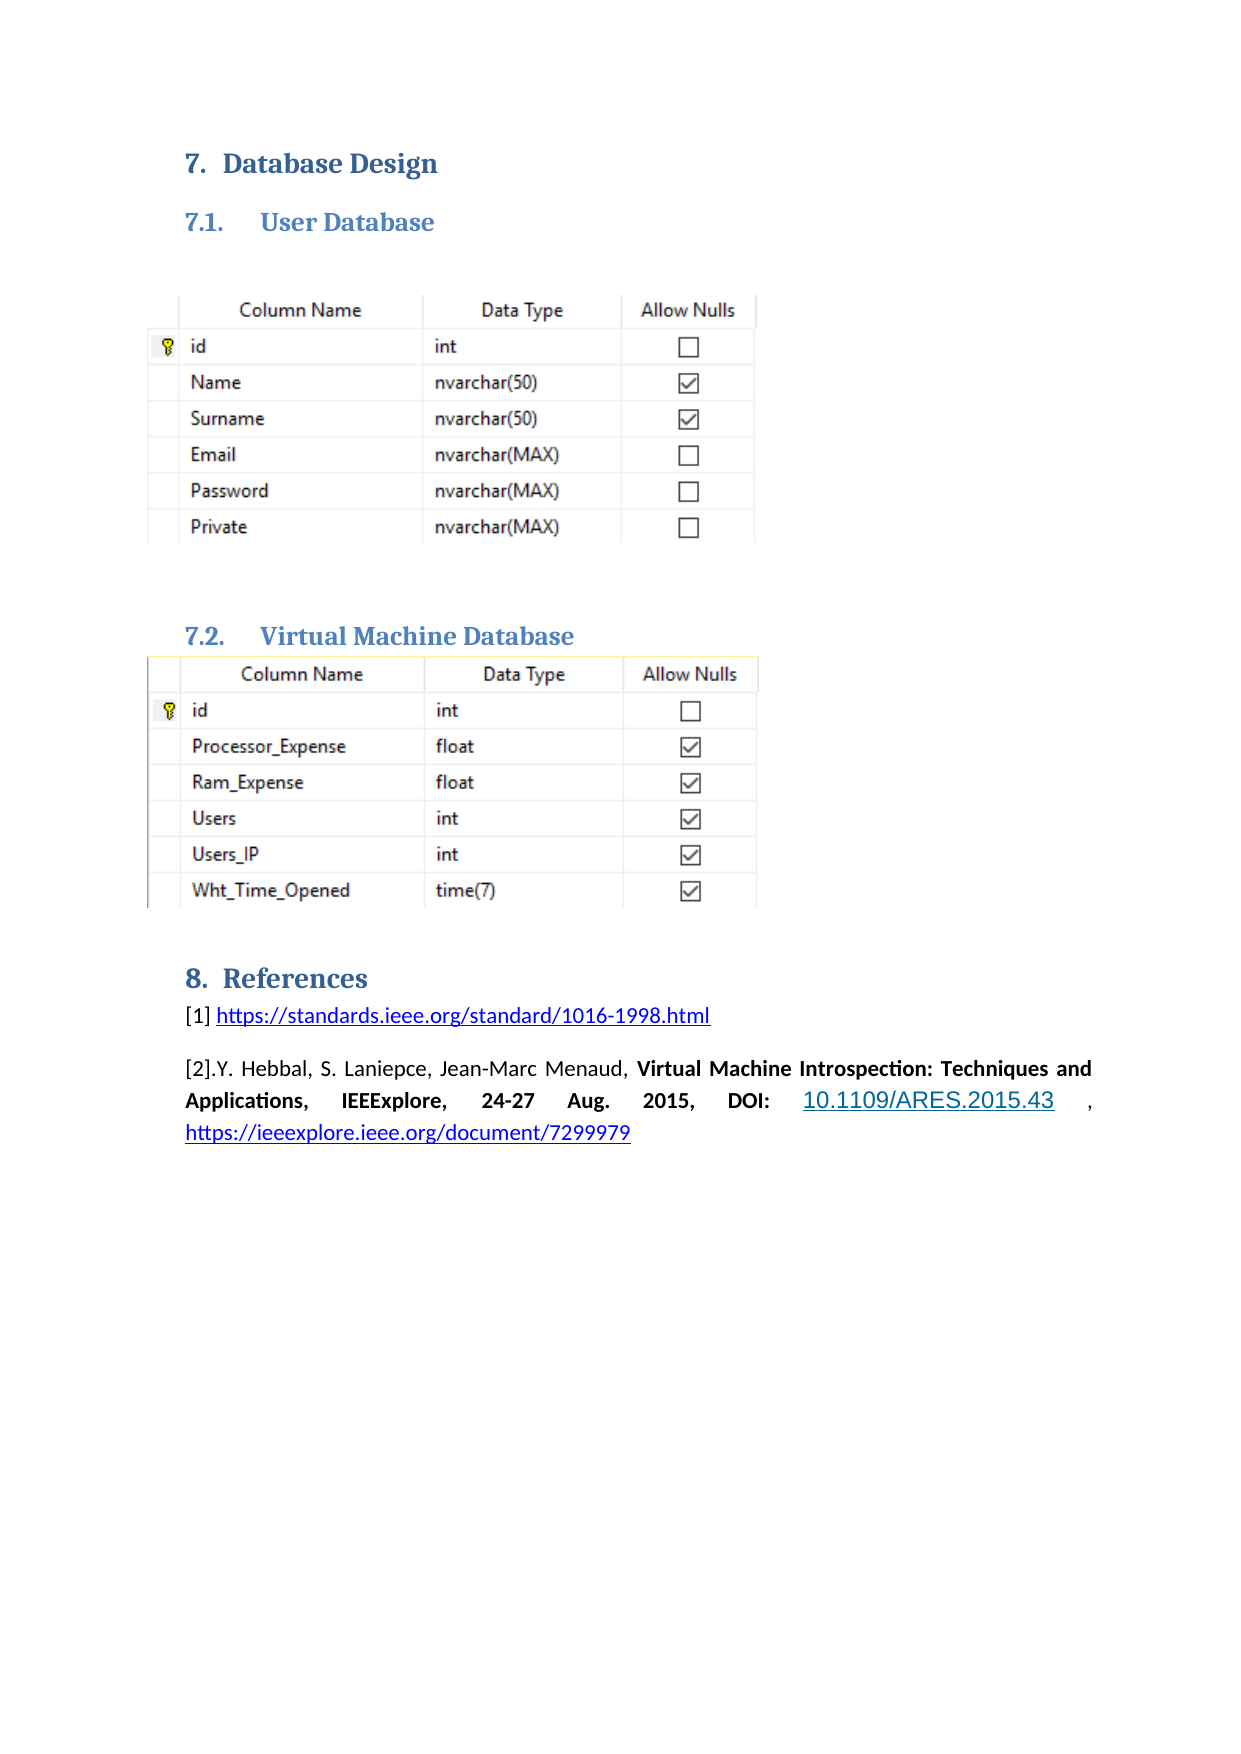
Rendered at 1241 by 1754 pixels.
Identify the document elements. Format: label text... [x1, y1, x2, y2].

subtitle Virtual Machine Database [185, 621, 1093, 652]
subtitle Database Design [185, 148, 1093, 181]
picture [147, 295, 757, 543]
text [1] https://standards.ieee.org/standard/1016-1998.html [148, 1001, 1093, 1029]
text [2].Y. Hebbal, S. Laniepce, Jean-Marc Menaud, Virtual Machine Introspection: Techniques and Applications, IEEExplore, 24-27 Aug. 2015, DOI: 10.1109/ARES.2015.43 , https://ieeexplore.ieee.org/document/7299979 [185, 1054, 1093, 1146]
subtitle References [185, 962, 1093, 996]
picture [147, 656, 759, 908]
subtitle User Database [185, 207, 1093, 238]
